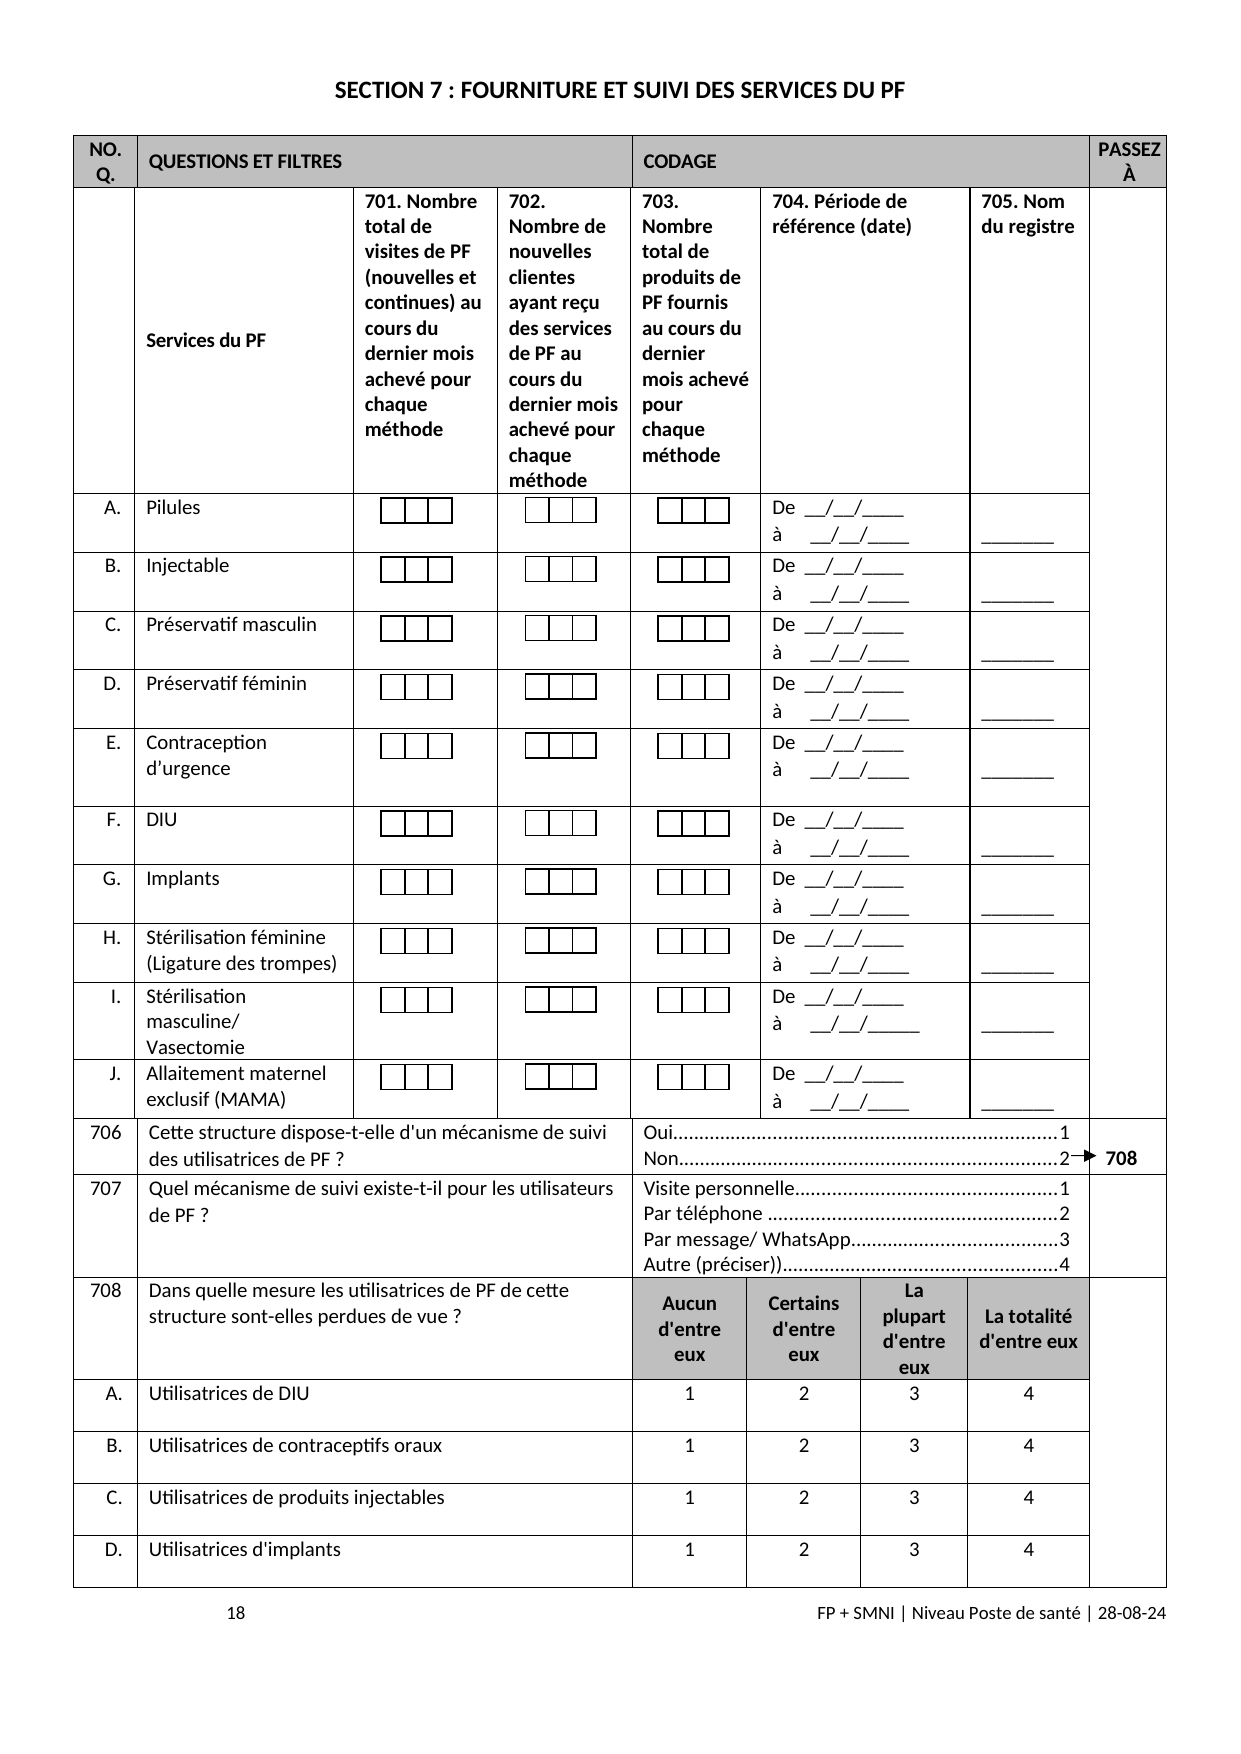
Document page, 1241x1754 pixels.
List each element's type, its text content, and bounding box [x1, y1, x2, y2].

table_cell Utilisatrices d'implants [138, 1536, 632, 1587]
table_cell [74, 188, 134, 493]
table_cell 1 [633, 1484, 746, 1535]
table_cell [354, 612, 497, 669]
table_cell Préservatif féminin [135, 670, 353, 728]
table_cell Allaitement maternel exclusif (MAMA) [135, 1060, 353, 1118]
table_cell 707 [74, 1175, 137, 1277]
table_cell 3 [861, 1380, 967, 1431]
table_cell 3 [861, 1536, 967, 1587]
table_header CODAGE [633, 136, 1089, 187]
table_cell Utilisatrices de produits injectables [138, 1484, 632, 1535]
table_cell Pilules [135, 494, 353, 552]
table_cell 2 [747, 1380, 860, 1431]
table_cell [498, 807, 630, 864]
table_cell [74, 807, 134, 864]
table_cell [498, 865, 630, 923]
table_cell 703. Nombre total de produits de PF fournis au cours du dernier mois achevé pour chaque méthode [631, 188, 760, 493]
table_cell Injectable [135, 553, 353, 611]
table_cell Stérilisation féminine (Ligature des trompes) [135, 924, 353, 982]
table_cell [631, 670, 760, 728]
table_cell [354, 729, 497, 806]
table_cell [1090, 188, 1166, 1118]
table_cell Quel mécanisme de suivi existe-t-il pour les utilisateurs de PF ? [138, 1175, 632, 1277]
table_cell De __/__/____ à __/__/____ [761, 612, 969, 669]
table_cell De __/__/____ à __/__/_____ [761, 983, 969, 1059]
table_cell De __/__/____ à __/__/____ [761, 924, 969, 982]
table_cell [354, 924, 497, 982]
table_header QUESTIONS ET FILTRES [138, 136, 632, 187]
table_cell 4 [968, 1432, 1089, 1483]
table_cell [74, 1380, 137, 1431]
table_cell [498, 983, 630, 1059]
table_cell 2 [747, 1484, 860, 1535]
table_cell [354, 983, 497, 1059]
table_cell 704. Période de référence (date) [761, 188, 969, 493]
table_cell [498, 670, 630, 728]
table_cell [354, 807, 497, 864]
table_header PASSEZ À [1090, 136, 1166, 187]
table_cell Certains d'entre eux [747, 1278, 860, 1379]
table_cell 701. Nombre total de visites de PF (nouvelles et continues) au cours du dernier mois achevé pour chaque méthode [354, 188, 497, 493]
table_cell _______ [971, 1060, 1089, 1118]
table_cell De __/__/____ à __/__/____ [761, 865, 969, 923]
table_cell [354, 865, 497, 923]
table_cell [631, 612, 760, 669]
table_cell De __/__/____ à __/__/____ [761, 729, 969, 806]
table_cell Dans quelle mesure les utilisatrices de PF de cette structure sont-elles perdues de vue ? [138, 1278, 632, 1379]
table_cell De __/__/____ à __/__/____ [761, 553, 969, 611]
table_cell Utilisatrices de contraceptifs oraux [138, 1432, 632, 1483]
table_cell _______ [971, 865, 1089, 923]
table_cell _______ [971, 612, 1089, 669]
table_cell 705. Nom du registre [971, 188, 1089, 493]
table_cell Cette structure dispose-t-elle d'un mécanisme de suivi des utilisatrices de PF ? [138, 1119, 632, 1174]
table_cell _______ [971, 729, 1089, 806]
table_cell La totalité d'entre eux [968, 1278, 1089, 1379]
table_cell Utilisatrices de DIU [138, 1380, 632, 1431]
table_cell [354, 1060, 497, 1118]
table_cell [74, 670, 134, 728]
table_cell [631, 1060, 760, 1118]
table_cell 3 [861, 1432, 967, 1483]
table_cell DIU [135, 807, 353, 864]
table_cell 1 [633, 1536, 746, 1587]
table_cell [631, 729, 760, 806]
table_cell _______ [971, 807, 1089, 864]
table_cell [74, 983, 134, 1059]
table_cell [498, 729, 630, 806]
table_cell _______ [971, 924, 1089, 982]
table_cell [354, 494, 497, 552]
table_cell 4 [968, 1380, 1089, 1431]
table_cell [498, 553, 630, 611]
table_cell 708 [1090, 1119, 1166, 1174]
table_cell [1090, 1278, 1166, 1587]
table_cell 708 [74, 1278, 137, 1379]
table_cell [354, 553, 497, 611]
table_cell 706 [74, 1119, 137, 1174]
table_cell De __/__/____ à __/__/____ [761, 807, 969, 864]
table_cell 702. Nombre de nouvelles clientes ayant reçu des services de PF au cours du dernier mois achevé pour chaque méthode [498, 188, 630, 493]
table_cell 4 [968, 1484, 1089, 1535]
table_cell Stérilisation masculine/ Vasectomie [135, 983, 353, 1059]
table_cell [74, 553, 134, 611]
table_cell [74, 1484, 137, 1535]
table_cell [631, 924, 760, 982]
table_cell 2 [747, 1536, 860, 1587]
table_cell De __/__/____ à __/__/____ [761, 670, 969, 728]
table_header NO. Q. [74, 136, 137, 187]
table_cell _______ [971, 983, 1089, 1059]
table_cell [74, 612, 134, 669]
table_cell [1090, 1175, 1166, 1277]
table_cell Services du PF [135, 188, 353, 493]
table_cell [631, 865, 760, 923]
table_cell 2 [747, 1432, 860, 1483]
table_cell La plupart d'entre eux [861, 1278, 967, 1379]
text SECTION 7 : FOURNITURE ET SUIVI DES SERVICES DU PF [74, 74, 1166, 104]
table_cell _______ [971, 494, 1089, 552]
table_cell [631, 983, 760, 1059]
table_cell 1 [633, 1432, 746, 1483]
table_cell 1 [633, 1380, 746, 1431]
table_cell Aucun d'entre eux [633, 1278, 746, 1379]
table_cell [498, 1060, 630, 1118]
table_cell Préservatif masculin [135, 612, 353, 669]
table_cell [631, 494, 760, 552]
table_cell _______ [971, 553, 1089, 611]
table_cell _______ [971, 670, 1089, 728]
table_cell [74, 1060, 134, 1118]
table_cell Visite personnelle 1 Par téléphone 2 Par message/ WhatsApp 3 Autre (préciser)) 4 [633, 1175, 1089, 1277]
table_cell 4 [968, 1536, 1089, 1587]
table_cell [74, 1432, 137, 1483]
table_cell [498, 494, 630, 552]
table_cell [498, 924, 630, 982]
table_cell [74, 729, 134, 806]
table_cell [354, 670, 497, 728]
table_cell [631, 807, 760, 864]
table_cell [74, 1536, 137, 1587]
table_cell [74, 865, 134, 923]
table_cell [74, 494, 134, 552]
table_cell 3 [861, 1484, 967, 1535]
table_cell De __/__/____ à __/__/____ [761, 494, 969, 552]
table_cell Implants [135, 865, 353, 923]
table_cell De __/__/____ à __/__/____ [761, 1060, 969, 1118]
table_cell Contraception d’urgence [135, 729, 353, 806]
table_cell [631, 553, 760, 611]
table_cell [498, 612, 630, 669]
table_cell [74, 924, 134, 982]
table_cell Oui 1 Non 2 [633, 1119, 1089, 1174]
